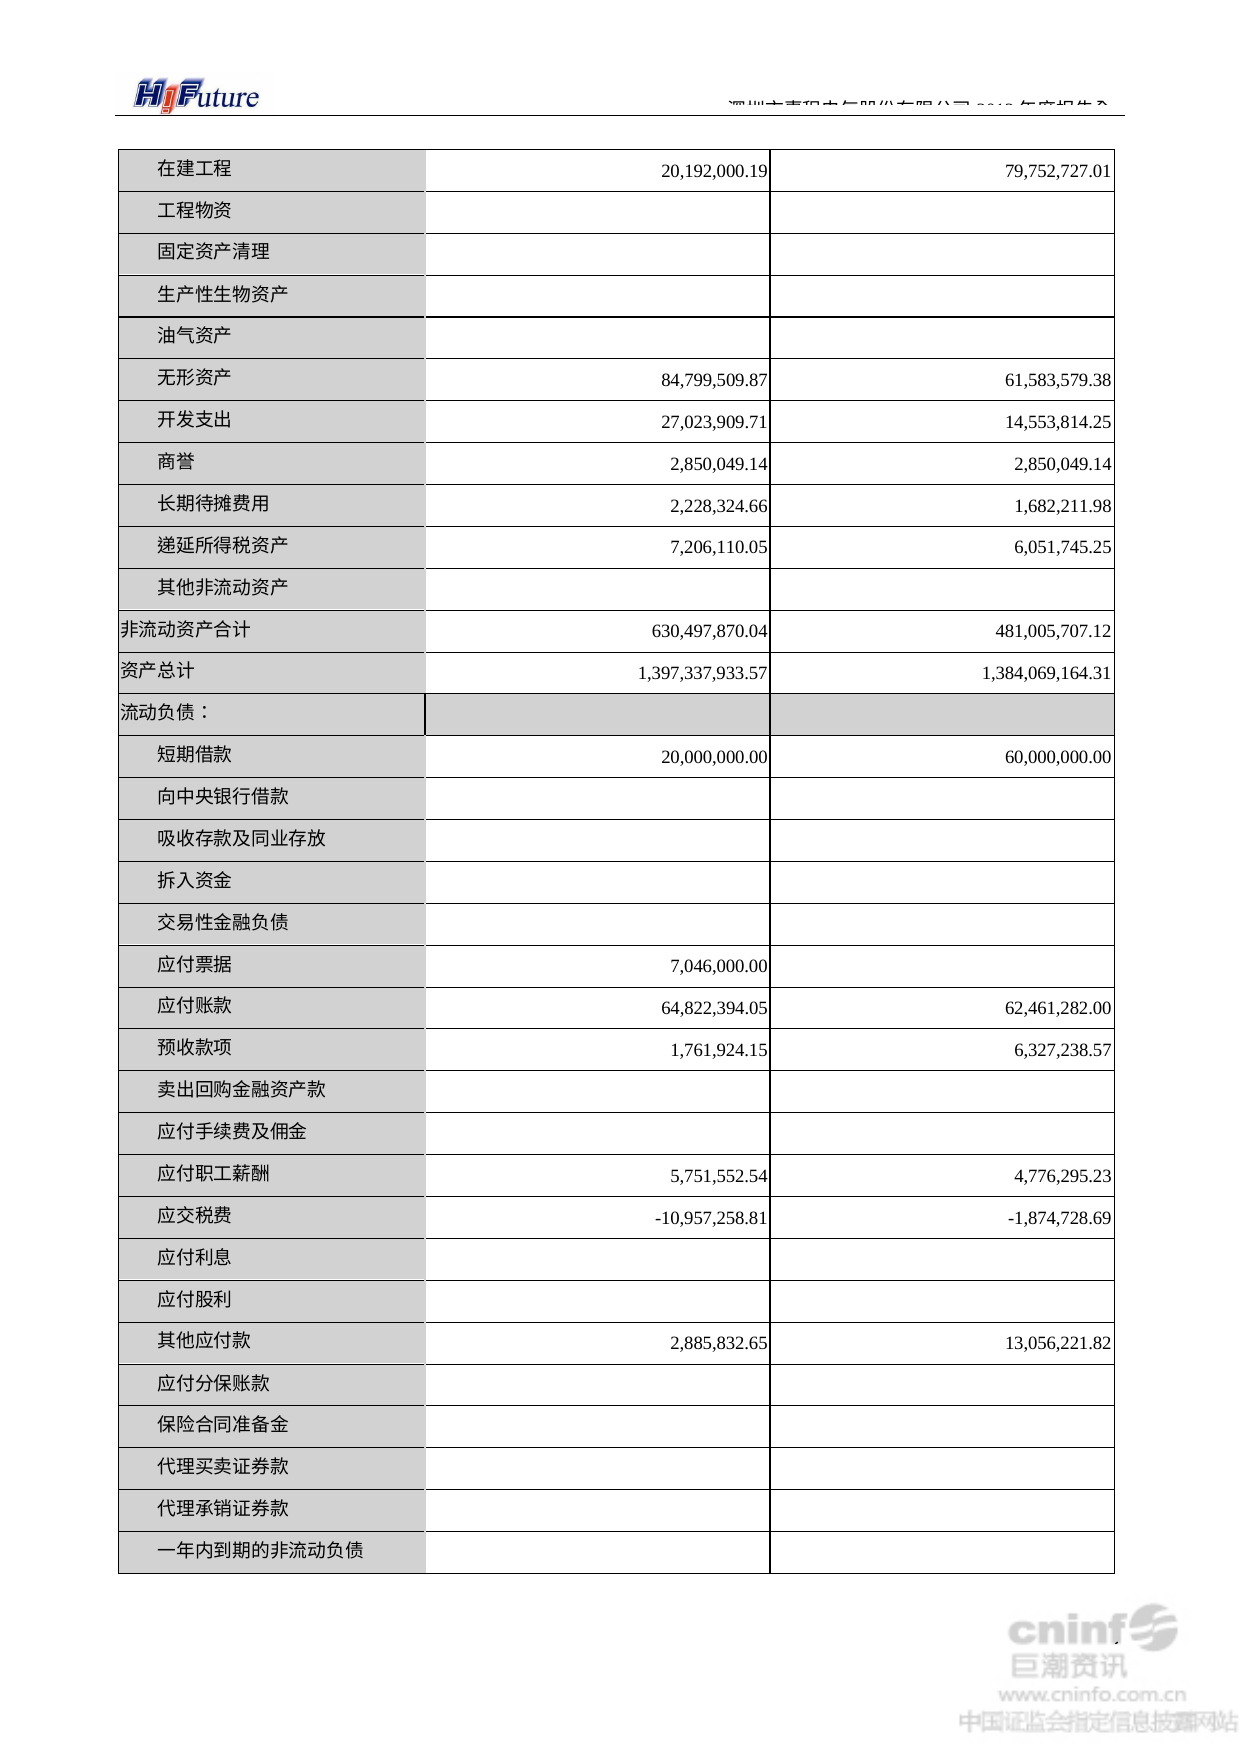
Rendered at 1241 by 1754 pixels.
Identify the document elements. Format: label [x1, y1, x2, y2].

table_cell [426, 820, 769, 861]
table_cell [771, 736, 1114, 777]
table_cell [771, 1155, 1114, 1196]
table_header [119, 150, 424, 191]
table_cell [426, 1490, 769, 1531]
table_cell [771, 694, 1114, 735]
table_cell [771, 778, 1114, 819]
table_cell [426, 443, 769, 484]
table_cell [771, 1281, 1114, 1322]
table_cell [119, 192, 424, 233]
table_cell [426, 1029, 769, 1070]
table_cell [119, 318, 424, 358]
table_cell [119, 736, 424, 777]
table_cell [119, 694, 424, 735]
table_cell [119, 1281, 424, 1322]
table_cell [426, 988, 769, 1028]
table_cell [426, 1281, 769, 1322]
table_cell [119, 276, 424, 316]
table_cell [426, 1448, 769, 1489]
picture [113, 72, 275, 118]
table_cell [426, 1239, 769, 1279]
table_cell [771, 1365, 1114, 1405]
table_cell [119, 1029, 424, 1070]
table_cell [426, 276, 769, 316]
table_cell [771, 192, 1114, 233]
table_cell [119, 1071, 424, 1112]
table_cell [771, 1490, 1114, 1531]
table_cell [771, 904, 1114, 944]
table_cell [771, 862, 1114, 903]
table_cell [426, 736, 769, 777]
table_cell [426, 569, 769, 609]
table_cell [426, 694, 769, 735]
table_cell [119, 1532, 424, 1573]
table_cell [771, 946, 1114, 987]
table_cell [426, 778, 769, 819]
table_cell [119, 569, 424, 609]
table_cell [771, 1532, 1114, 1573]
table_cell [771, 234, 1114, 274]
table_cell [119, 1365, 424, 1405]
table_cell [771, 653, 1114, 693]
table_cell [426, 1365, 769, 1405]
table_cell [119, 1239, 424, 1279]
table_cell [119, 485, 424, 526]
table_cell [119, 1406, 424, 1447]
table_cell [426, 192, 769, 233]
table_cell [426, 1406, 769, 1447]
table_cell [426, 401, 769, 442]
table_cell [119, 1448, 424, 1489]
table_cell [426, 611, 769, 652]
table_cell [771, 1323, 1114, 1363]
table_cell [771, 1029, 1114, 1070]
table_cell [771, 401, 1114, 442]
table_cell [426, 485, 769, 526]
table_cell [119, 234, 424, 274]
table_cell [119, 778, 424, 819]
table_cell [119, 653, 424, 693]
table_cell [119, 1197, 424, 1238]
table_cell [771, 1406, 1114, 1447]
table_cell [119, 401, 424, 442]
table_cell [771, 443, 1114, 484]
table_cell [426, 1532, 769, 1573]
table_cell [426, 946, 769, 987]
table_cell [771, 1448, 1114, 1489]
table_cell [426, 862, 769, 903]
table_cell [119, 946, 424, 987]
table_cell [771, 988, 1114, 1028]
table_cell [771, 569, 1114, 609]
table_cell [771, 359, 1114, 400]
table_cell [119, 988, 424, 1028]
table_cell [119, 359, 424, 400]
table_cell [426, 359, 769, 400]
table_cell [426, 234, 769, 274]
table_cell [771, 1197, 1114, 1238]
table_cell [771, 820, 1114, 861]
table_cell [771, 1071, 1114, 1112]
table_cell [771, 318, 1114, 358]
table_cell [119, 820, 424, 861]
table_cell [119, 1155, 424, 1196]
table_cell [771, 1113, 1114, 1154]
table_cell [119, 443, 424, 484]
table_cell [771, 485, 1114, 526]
picture [958, 1593, 1241, 1754]
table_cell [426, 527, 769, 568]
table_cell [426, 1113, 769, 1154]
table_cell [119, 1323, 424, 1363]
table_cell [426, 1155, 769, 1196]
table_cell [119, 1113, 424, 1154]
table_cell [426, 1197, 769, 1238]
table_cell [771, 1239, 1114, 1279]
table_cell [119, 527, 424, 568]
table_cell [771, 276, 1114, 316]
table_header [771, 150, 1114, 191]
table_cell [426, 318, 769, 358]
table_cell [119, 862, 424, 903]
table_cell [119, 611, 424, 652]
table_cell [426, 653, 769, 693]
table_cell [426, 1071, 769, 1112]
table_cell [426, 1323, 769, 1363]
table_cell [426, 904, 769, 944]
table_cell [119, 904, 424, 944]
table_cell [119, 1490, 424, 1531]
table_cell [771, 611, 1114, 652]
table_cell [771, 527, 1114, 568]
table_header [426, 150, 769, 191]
